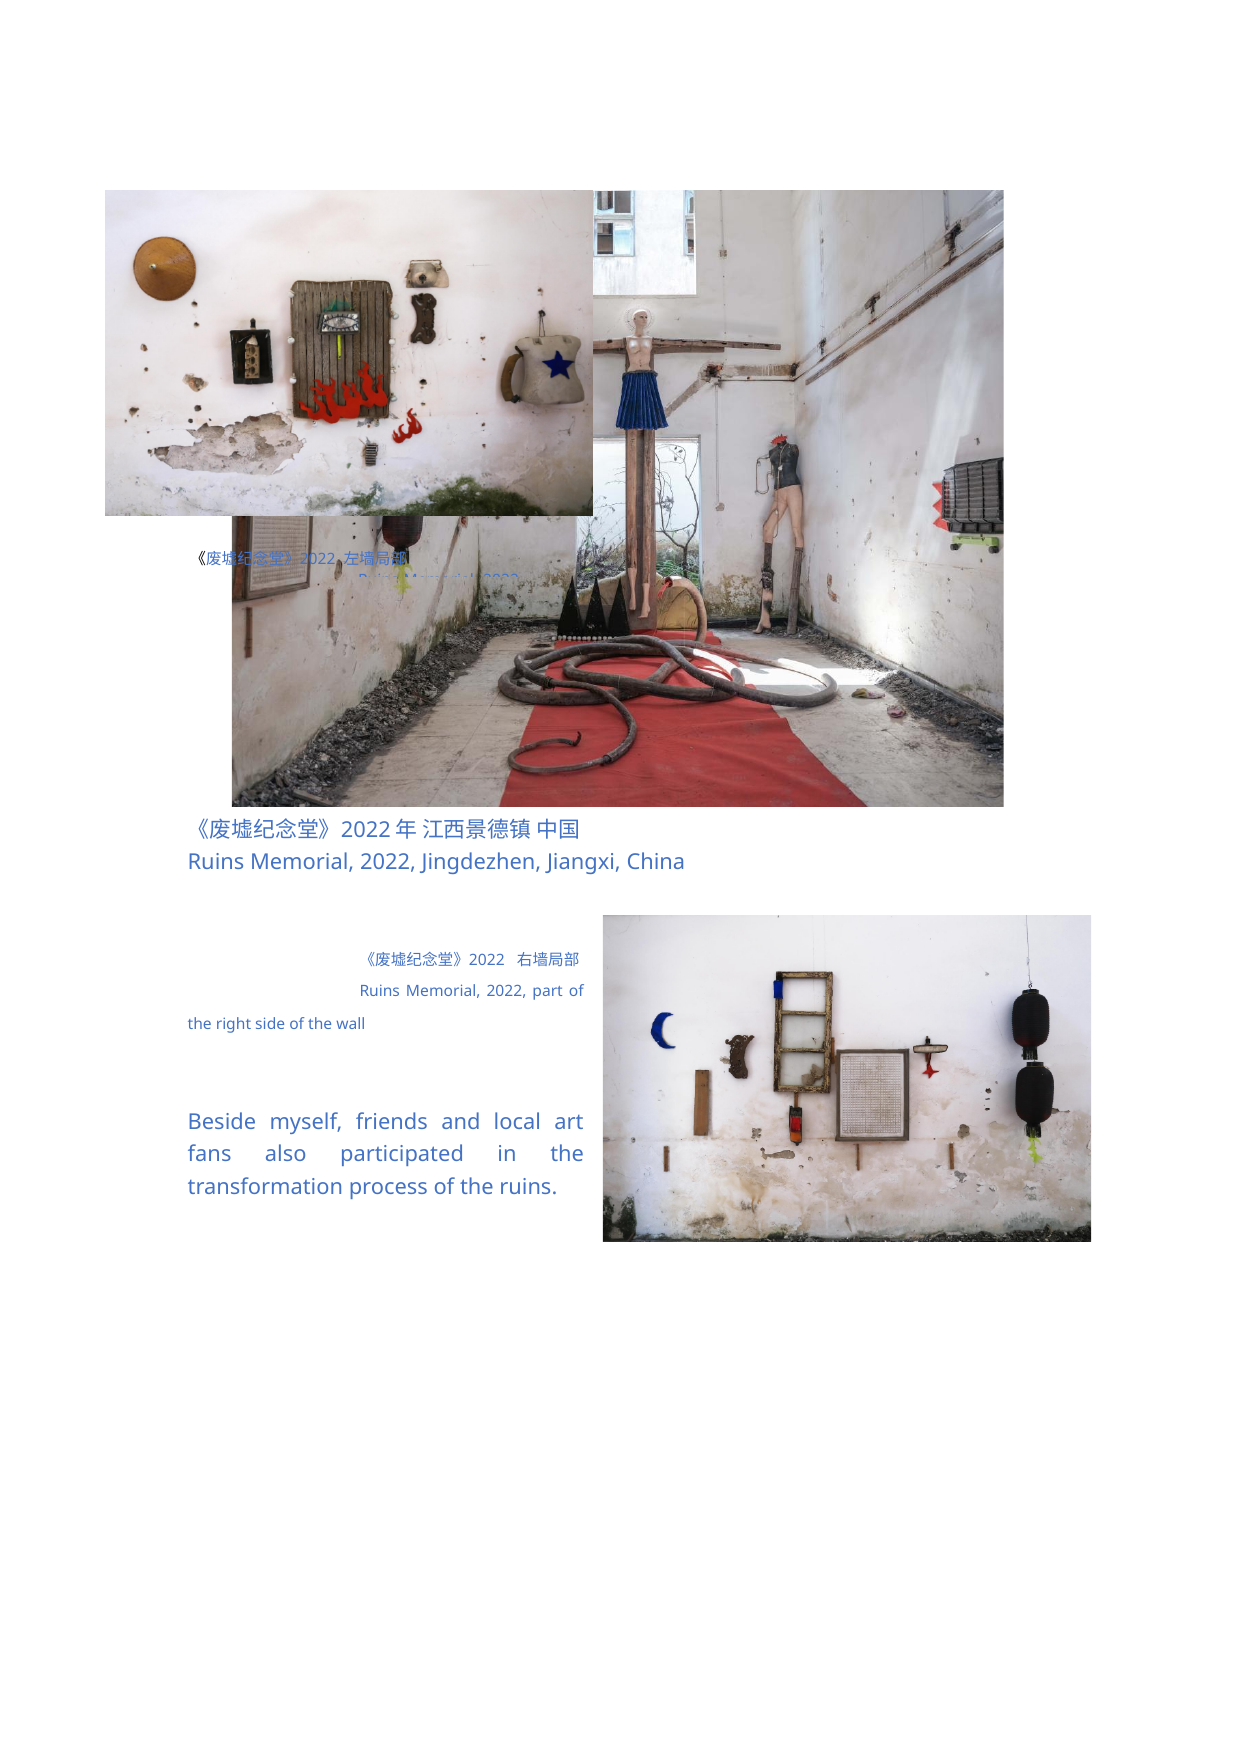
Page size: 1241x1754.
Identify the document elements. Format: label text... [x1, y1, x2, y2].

picture [105, 190, 1004, 807]
text Ruins Memorial, 2022, Jingdezhen, Jiangxi, China [187, 844, 1053, 877]
list Ruins Memorial, 2022, part of the right side of the wall [187, 974, 601, 1039]
list 《废墟纪念堂》2022 右墙局部 [187, 942, 601, 974]
list Beside myself, friends and local art fans also participated in the transformation process of the ruins. [187, 1104, 601, 1202]
picture [601, 915, 1091, 1241]
